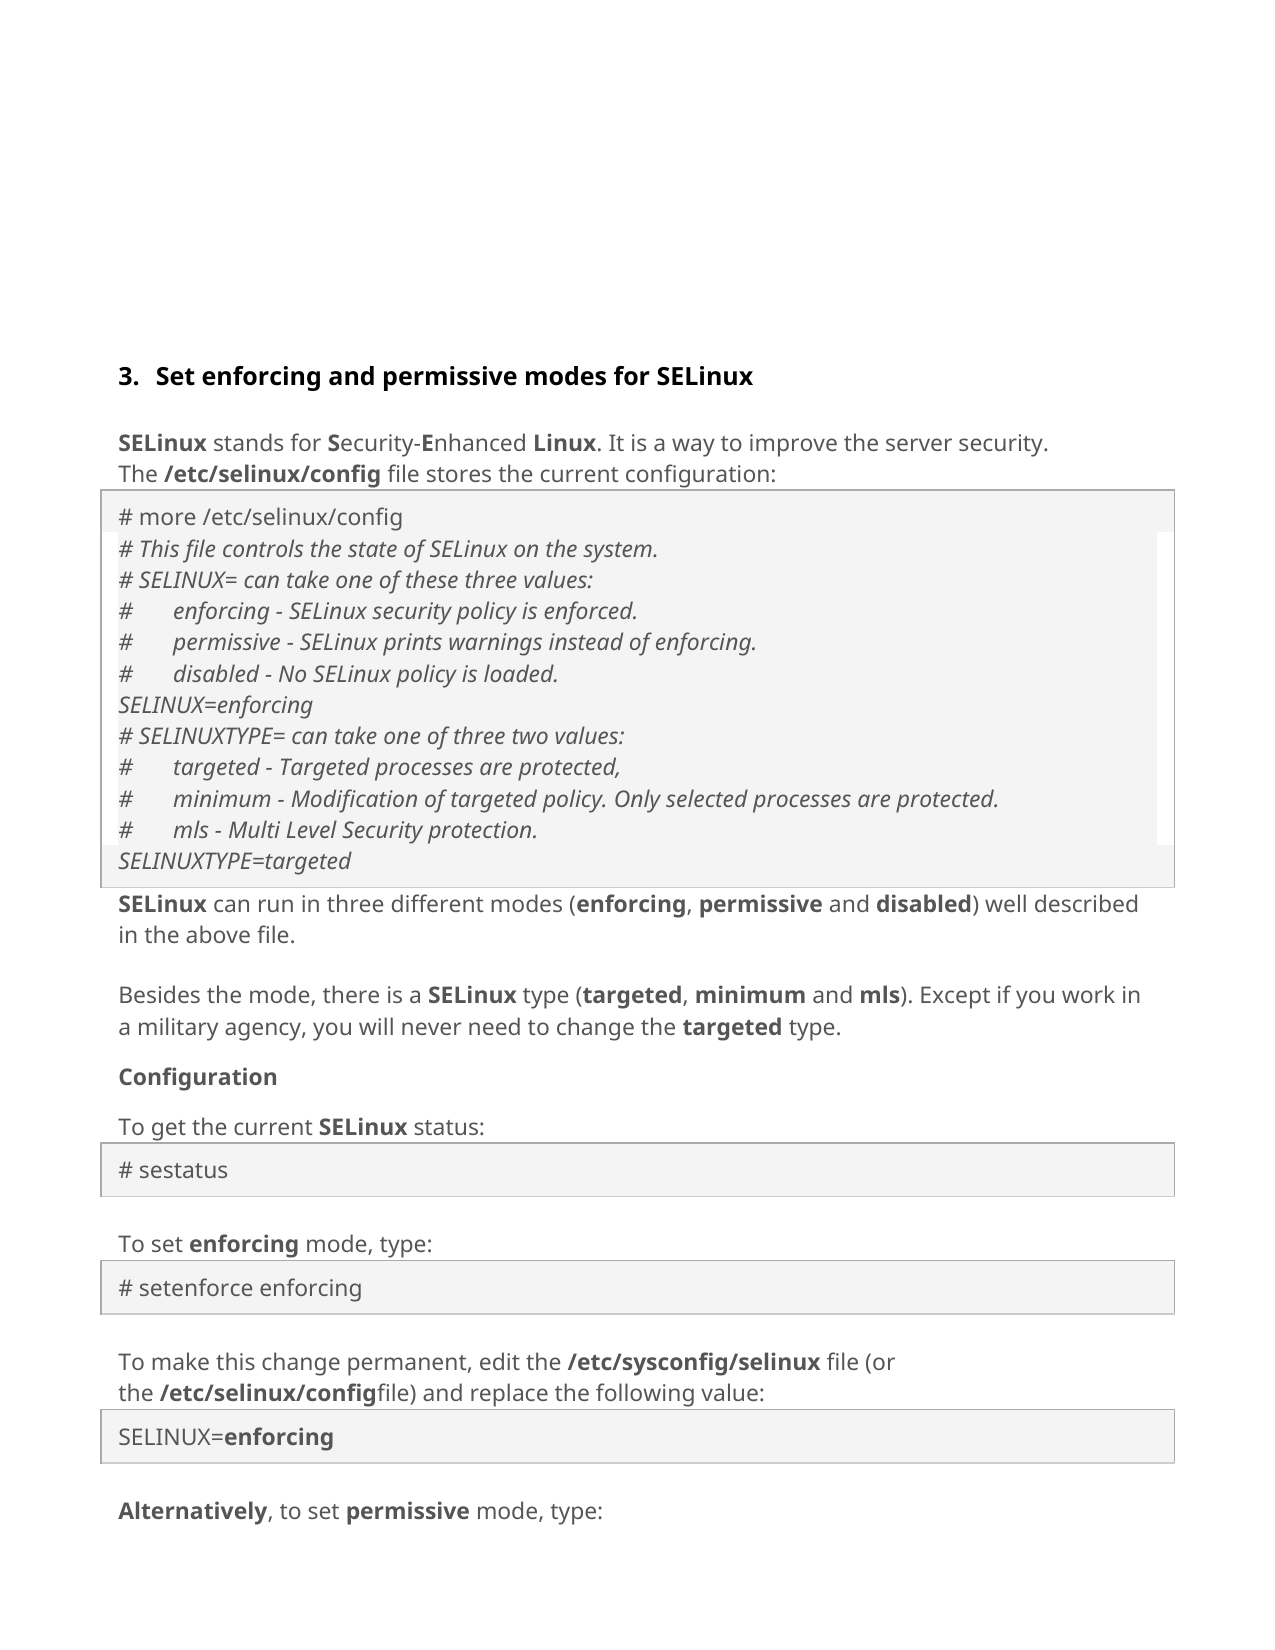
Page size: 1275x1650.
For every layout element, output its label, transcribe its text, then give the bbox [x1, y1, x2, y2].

text # targeted - Targeted processes are protected, [118, 751, 1157, 782]
text SELINUX=enforcing [118, 689, 1157, 720]
text Alternatively, to set permissive mode, type: [118, 1495, 1157, 1526]
subtitle Configuration [118, 1061, 1157, 1092]
text # enforcing - SELinux security policy is enforced. [118, 595, 1157, 626]
text Besides the mode, there is a SELinux type (targeted, minimum and mls). Except if you work in a military agency, you will never need to change the targeted type. [118, 979, 1157, 1042]
list Set enforcing and permissive modes for SELinux [118, 358, 1157, 392]
text To get the current SELinux status: [118, 1111, 1157, 1142]
text SELinux can run in three different modes (enforcing, permissive and disabled) well described in the above file. [118, 888, 1157, 979]
text # sestatus [102, 1144, 1174, 1196]
text SELinux stands for Security-Enhanced Linux. It is a way to improve the server security. [118, 427, 1157, 458]
text To set enforcing mode, type: [118, 1228, 1157, 1260]
text # minimum - Modification of targeted policy. Only selected processes are protected. [118, 782, 1157, 814]
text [118, 1346, 1157, 1409]
text # disabled - No SELinux policy is loaded. [118, 657, 1157, 689]
text SELINUXTYPE=targeted [102, 833, 1174, 887]
text # SELINUXTYPE= can take one of three two values: [118, 720, 1157, 751]
text # setenforce enforcing [102, 1261, 1174, 1313]
text # mls - Multi Level Security protection. [118, 814, 1157, 833]
text # SELINUX= can take one of these three values: [118, 564, 1157, 595]
text SELINUX=enforcing [102, 1410, 1174, 1462]
text # permissive - SELinux prints warnings instead of enforcing. [118, 626, 1157, 657]
text # This file controls the state of SELinux on the system. [118, 532, 1157, 564]
text # more /etc/selinux/config [102, 491, 1174, 532]
text The /etc/selinux/config file stores the current configuration: [118, 458, 1157, 489]
